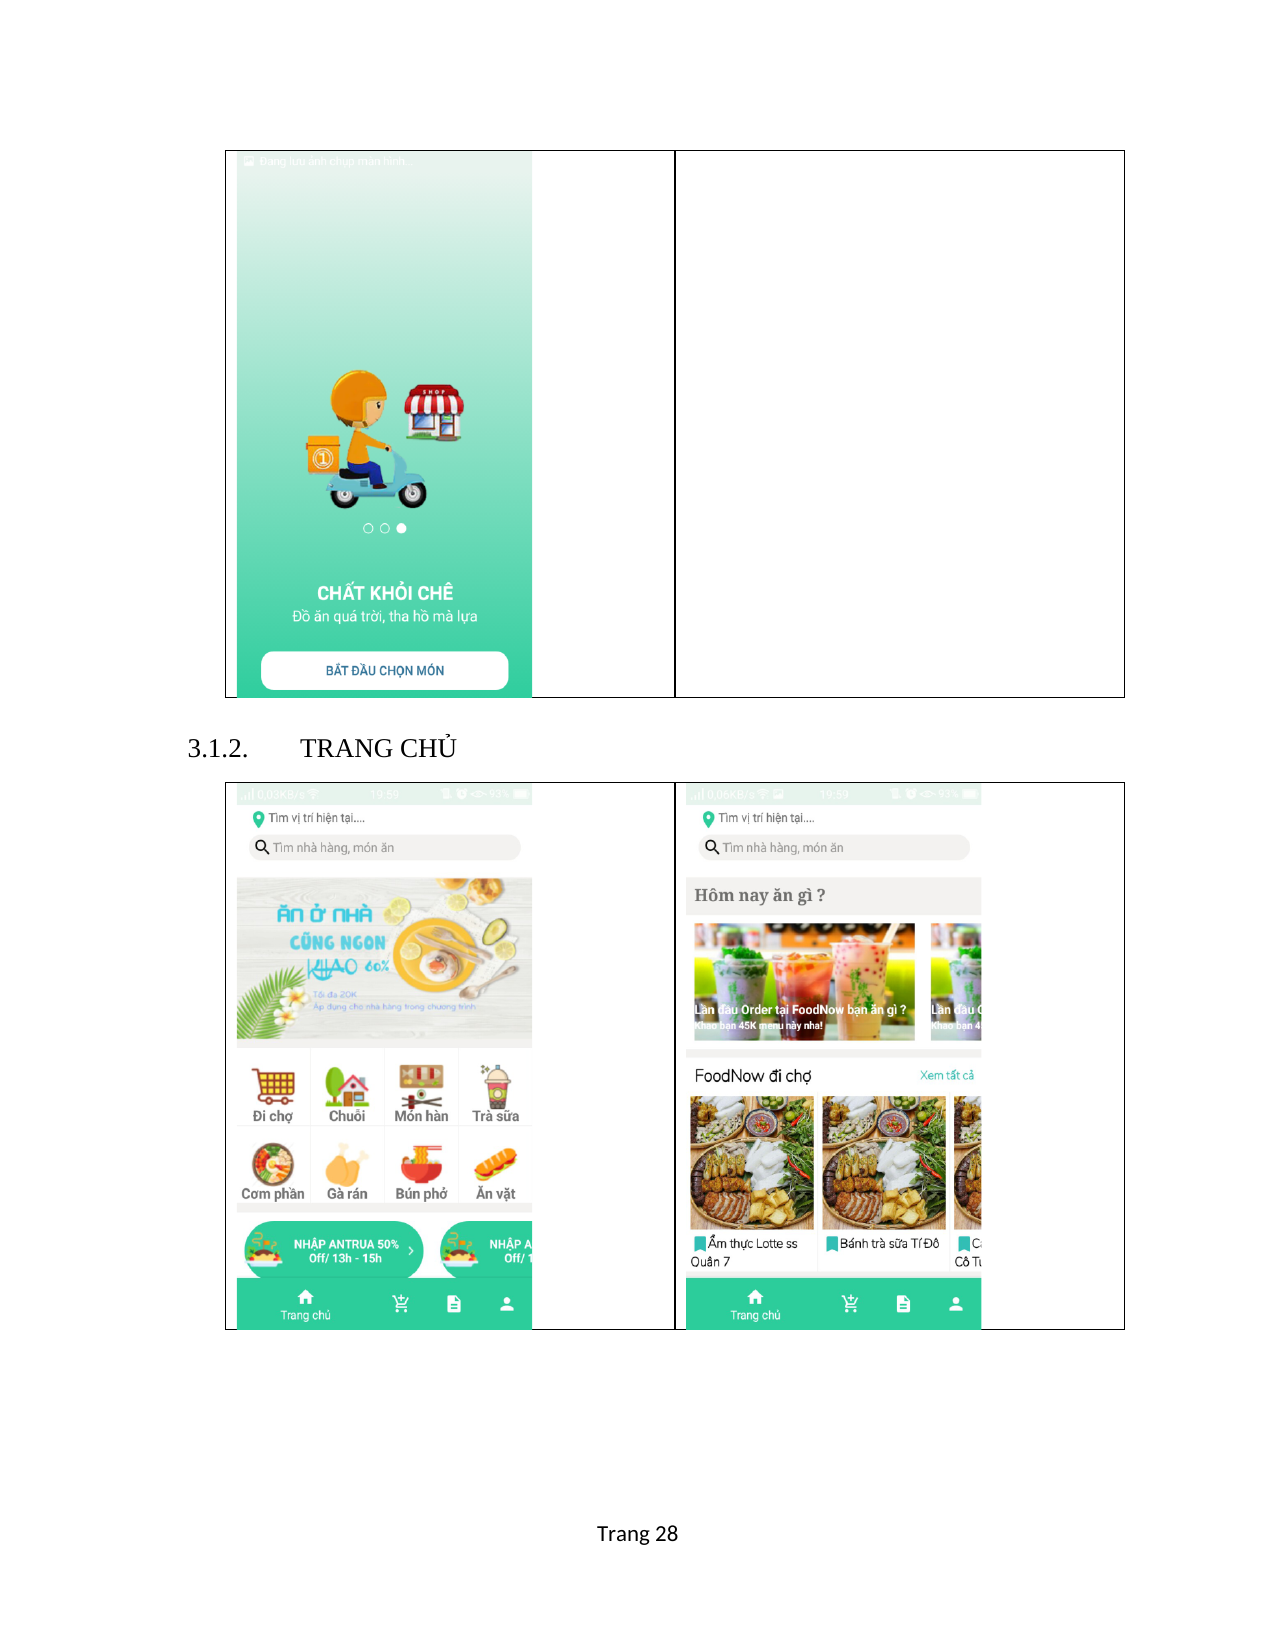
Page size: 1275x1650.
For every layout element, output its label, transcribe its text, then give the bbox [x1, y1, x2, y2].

table_header [676, 783, 686, 1329]
picture [686, 783, 982, 1330]
table_cell [676, 151, 1124, 697]
table_cell [226, 151, 236, 697]
picture [236, 151, 533, 698]
list TRANG CHỦ [187, 732, 1125, 763]
table_header [533, 783, 674, 1329]
table_header [982, 783, 1124, 1329]
table_cell [533, 151, 674, 697]
picture [236, 783, 533, 1330]
table_header [226, 783, 236, 1329]
